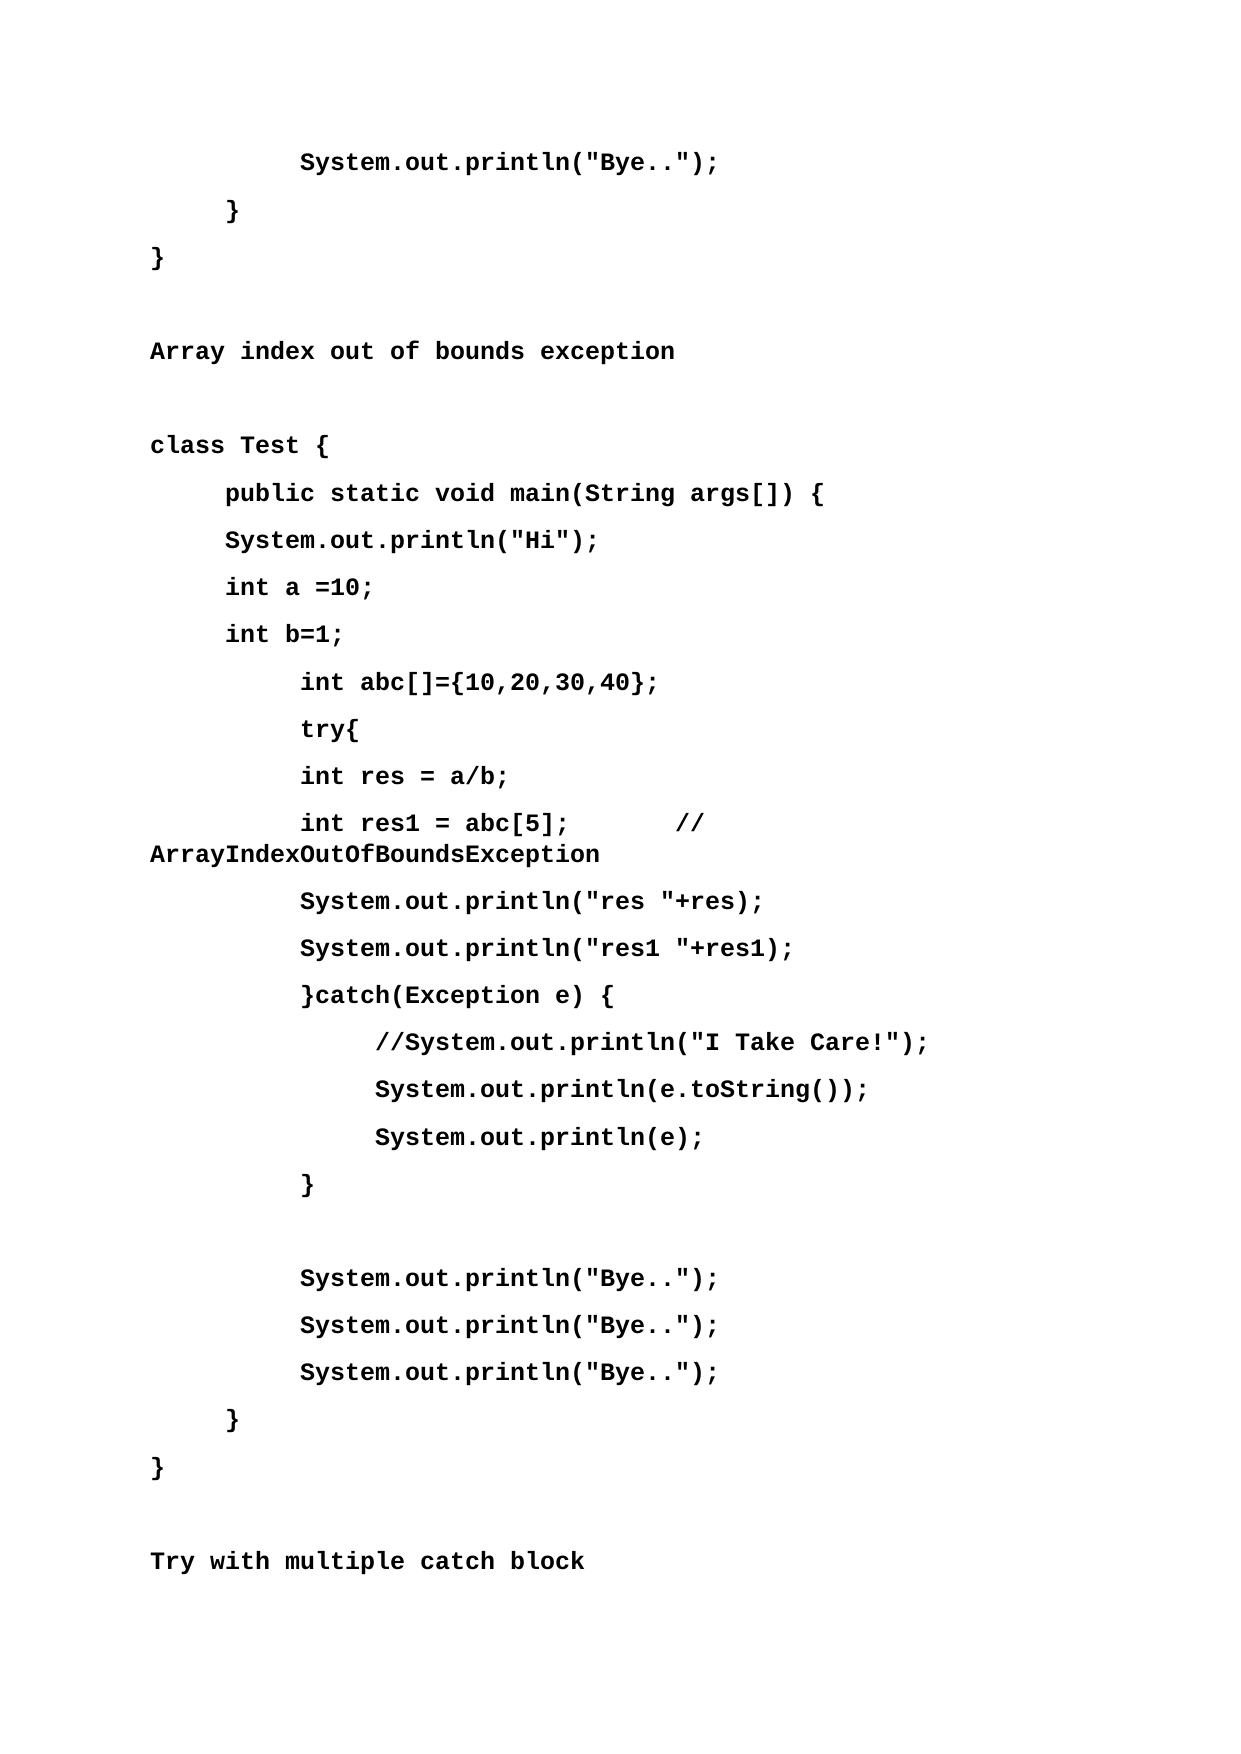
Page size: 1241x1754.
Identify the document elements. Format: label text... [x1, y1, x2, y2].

text try{ [150, 716, 1090, 744]
text public static void main(String args[]) { [150, 480, 1090, 509]
text } [150, 1454, 1090, 1483]
text }catch(Exception e) { [150, 983, 1090, 1011]
text System.out.println("res "+res); [150, 888, 1090, 917]
text Array index out of bounds exception [150, 339, 1090, 367]
text int a =10; [150, 575, 1090, 603]
text int abc[]={10,20,30,40}; [150, 669, 1090, 697]
text int res = a/b; [150, 763, 1090, 792]
text } [150, 1171, 1090, 1200]
text int res1 = abc[5]; // ArrayIndexOutOfBoundsException [150, 811, 1090, 869]
text System.out.println("Hi"); [150, 527, 1090, 556]
text System.out.println("res1 "+res1); [150, 936, 1090, 964]
text } [150, 197, 1090, 226]
text //System.out.println("I Take Care!"); [150, 1030, 1090, 1058]
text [150, 150, 1090, 178]
text System.out.println("Bye.."); [150, 1313, 1090, 1341]
text System.out.println(e); [150, 1124, 1090, 1153]
text } [150, 1407, 1090, 1435]
text Try with multiple catch block [150, 1549, 1090, 1577]
text int b=1; [150, 622, 1090, 650]
text System.out.println(e.toString()); [150, 1077, 1090, 1105]
text System.out.println("Bye.."); [150, 1360, 1090, 1388]
text System.out.println("Bye.."); [150, 1266, 1090, 1294]
text } [150, 244, 1090, 273]
text class Test { [150, 433, 1090, 461]
